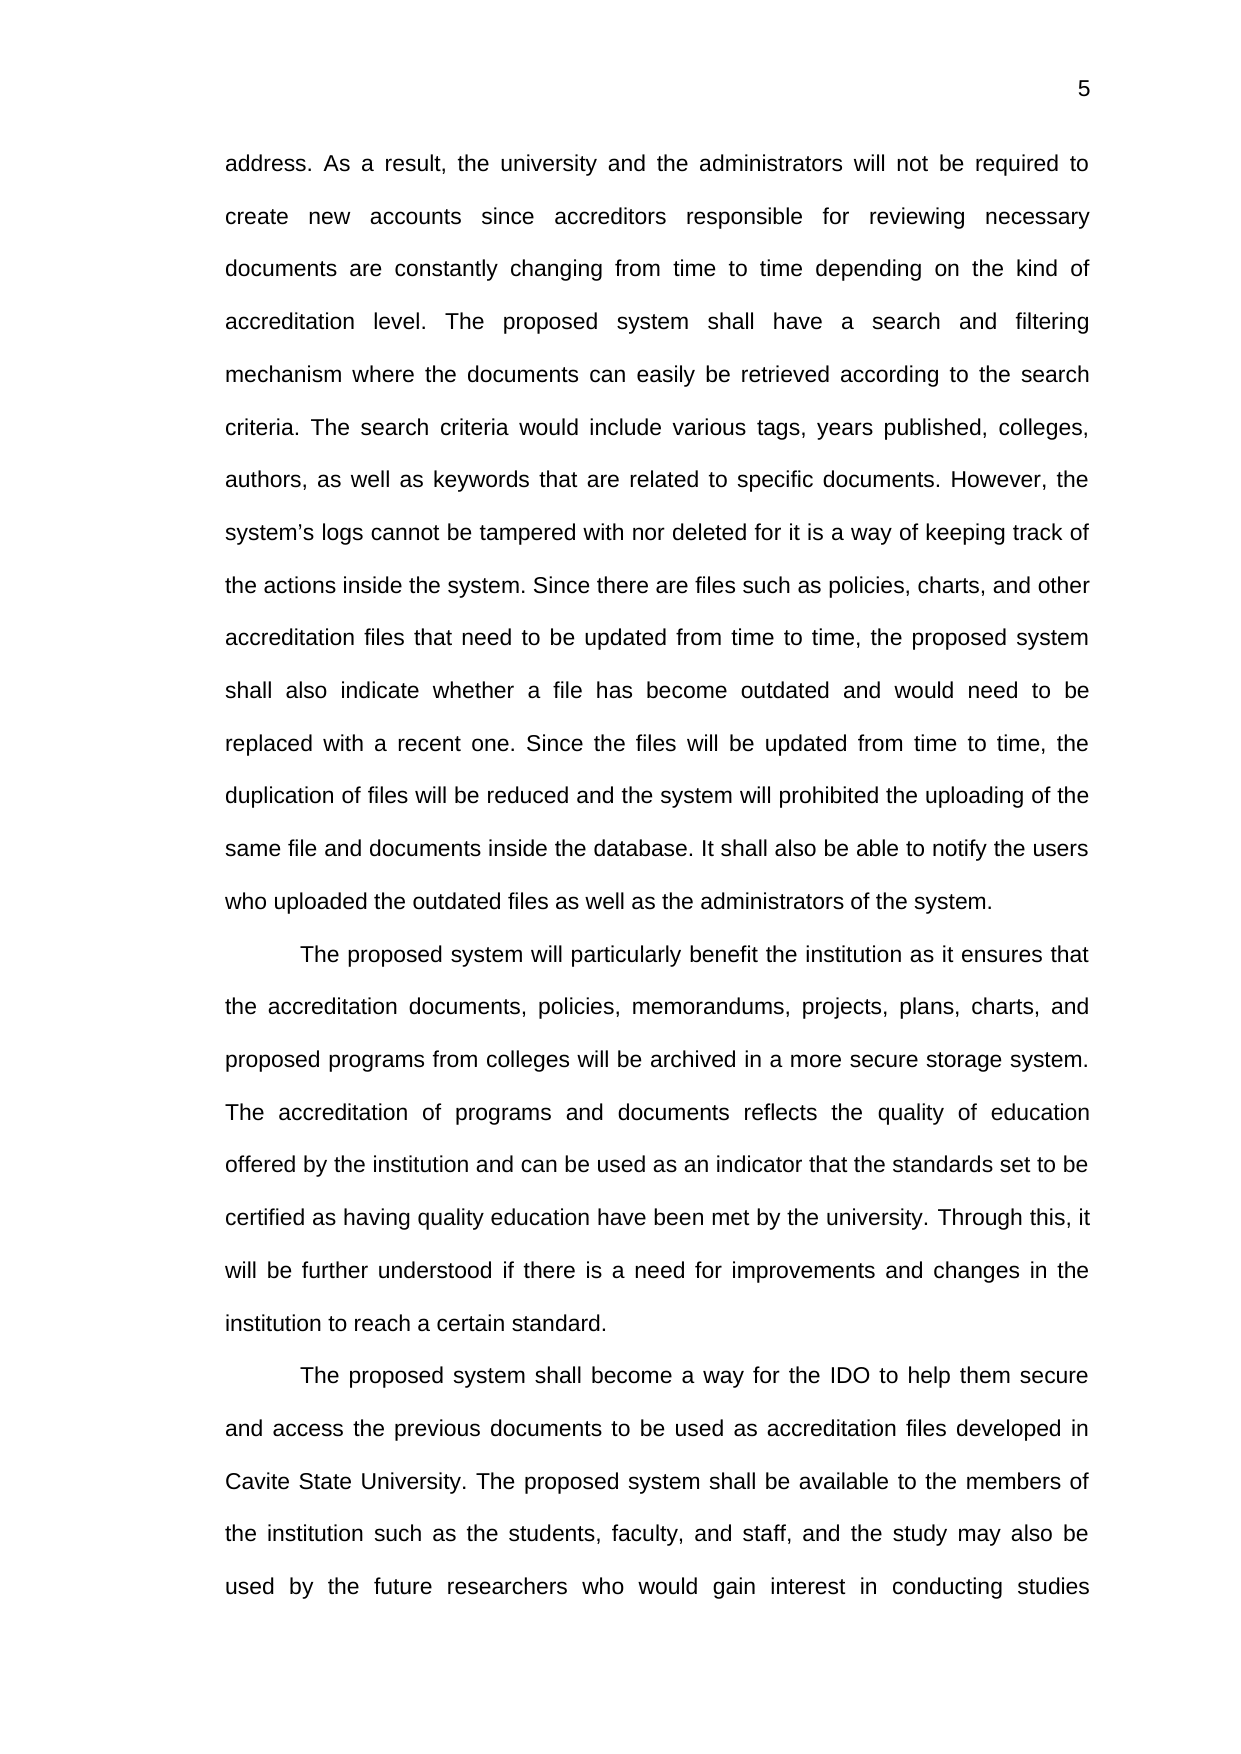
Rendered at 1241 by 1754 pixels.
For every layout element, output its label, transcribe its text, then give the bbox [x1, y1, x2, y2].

text The proposed system will particularly benefit the institution as it ensures that the accreditation documents, policies, memorandums, projects, plans, charts, and proposed programs from colleges will be archived in a more secure storage system. The accreditation of programs and documents reflects the quality of education offered by the institution and can be used as an indicator that the standards set to be certified as having quality education have been met by the university. Through this, it will be further understood if there is a need for improvements and changes in the institution to reach a certain standard. [225, 941, 1090, 1336]
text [225, 1362, 1090, 1599]
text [225, 150, 1090, 914]
